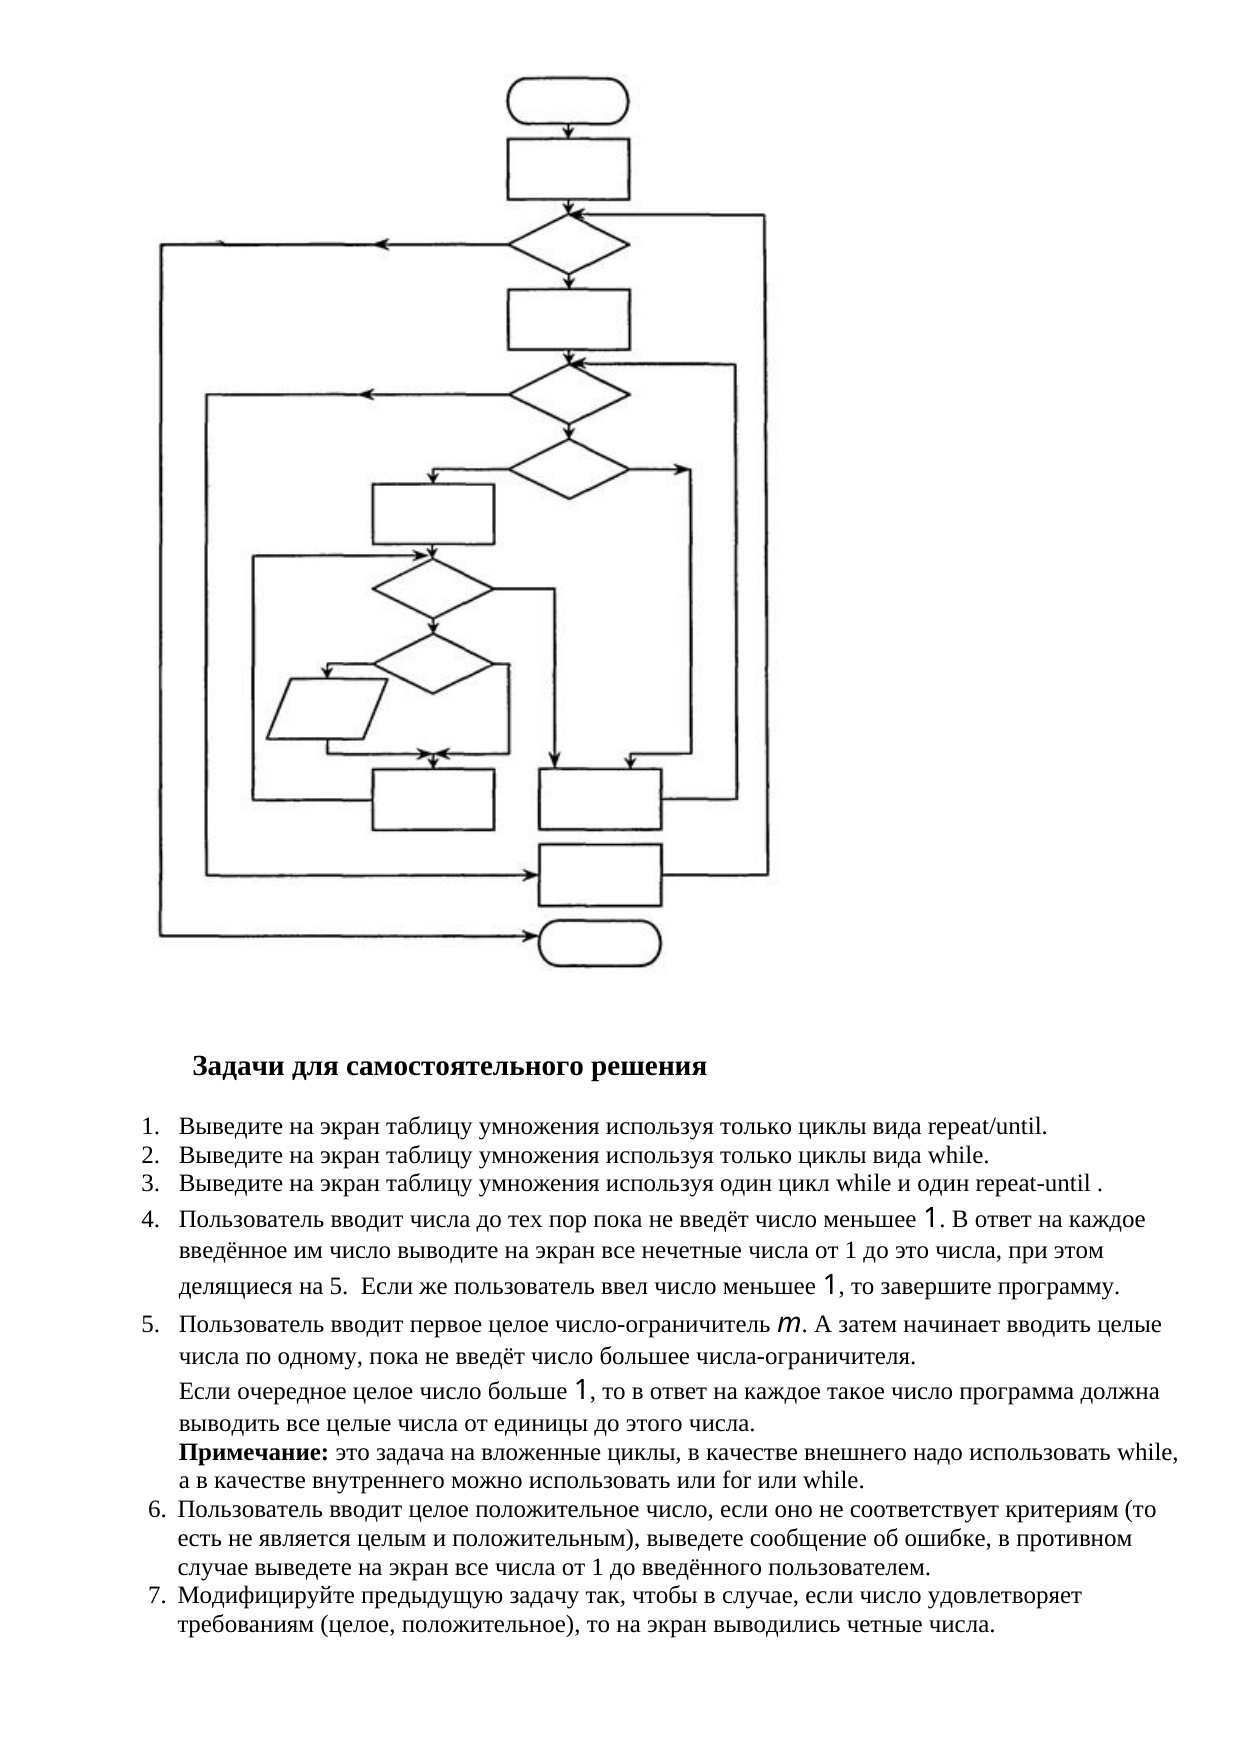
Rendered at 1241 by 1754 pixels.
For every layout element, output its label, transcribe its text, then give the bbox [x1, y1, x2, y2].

picture [103, 73, 823, 991]
list Выведите на экран таблицу умножения используя только циклы вида while. [141, 1140, 1181, 1168]
list Пользователь вводит числа до тех пор пока не введёт число меньшее 1. В ответ на каждое введённое им число выводите на экран все нечетные числа от 1 до это числа, при этом делящиеся на 5. Если же пользователь ввел число меньшее 1, то завершите программу. [141, 1197, 1181, 1303]
text Задачи для самостоятельного решения [103, 1048, 1181, 1082]
list Выведите на экран таблицу умножения используя один цикл while и один repeat-until . [141, 1168, 1181, 1197]
list Модифицируйте предыдущую задачу так, чтобы в случае, если число удовлетворяет требованиям (целое, положительное), то на экран выводились четные числа. [148, 1581, 1181, 1638]
list Пользователь вводит целое положительное число, если оно не соответствует критериям (то есть не является целым и положительным), выведете сообщение об ошибке, в противном случае выведете на экран все числа от 1 до введённого пользователем. [148, 1494, 1181, 1581]
list Выведите на экран таблицу умножения используя только циклы вида repeat/until. [141, 1111, 1181, 1140]
list Примечание: это задача на вложенные циклы, в качестве внешнего надо использовать while, а в качестве внутреннего можно использовать или for или while. [178, 1437, 1181, 1494]
list Пользователь вводит первое целое число-ограничитель m. А затем начинает вводить целые числа по одному, пока не введёт число большее числа-ограничителя. Если очередное целое число больше 1, то в ответ на каждое такое число программа должна выводить все целые числа от единицы до этого числа. [141, 1303, 1181, 1437]
